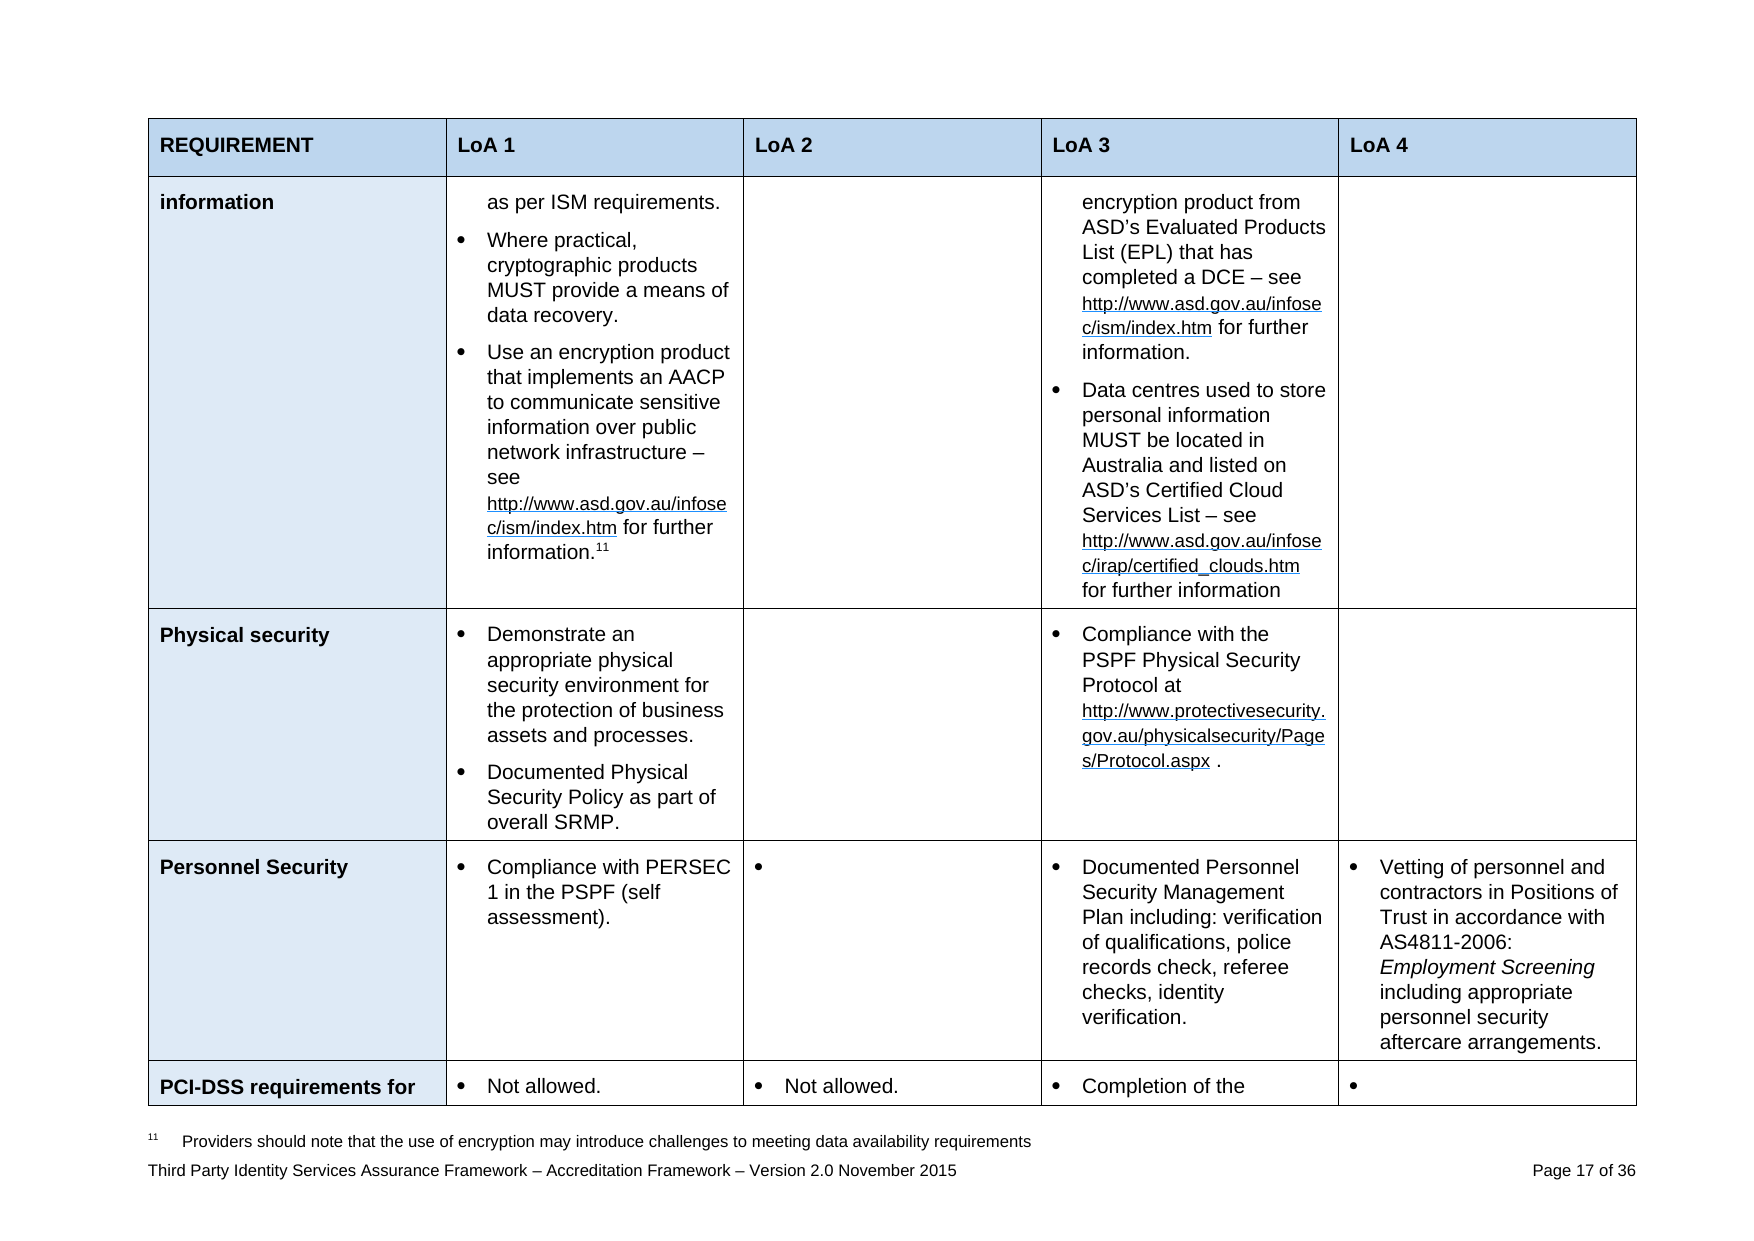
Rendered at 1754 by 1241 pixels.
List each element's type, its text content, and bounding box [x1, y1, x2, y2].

table_header LoA 1 [447, 119, 743, 176]
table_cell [149, 1061, 446, 1105]
table_cell Personnel Security [149, 841, 446, 1060]
table_cell [744, 177, 1041, 608]
table_cell Not allowed. [744, 1061, 1041, 1105]
table_cell Demonstrate an appropriate physical security environment for the protection of business assets and processes. Documented Physical Security Policy as part of overall SRMP. [447, 609, 743, 840]
table_cell Compliance with the PSPF Physical Security Protocol at http://www.protectivesecurity.gov.au/physicalsecurity/Pages/Protocol.aspx . [1042, 609, 1338, 840]
table_header REQUIREMENT [149, 119, 446, 176]
table_cell Compliance with PERSEC 1 in the PSPF (self assessment). [447, 841, 743, 1060]
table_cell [1042, 1061, 1338, 1105]
table_header LoA 2 [744, 119, 1041, 176]
table_cell Not allowed. [447, 1061, 743, 1105]
table_cell Physical security [149, 609, 446, 840]
table_header LoA 4 [1339, 119, 1636, 176]
table_cell [744, 609, 1041, 840]
table_cell [744, 841, 1041, 1060]
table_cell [1042, 177, 1338, 608]
table_cell Vetting of personnel and contractors in Positions of Trust in accordance with AS4811-2006: Employment Screening including appropriate personnel security aftercare arrangements. [1339, 841, 1636, 1060]
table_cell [447, 177, 743, 608]
table_cell [1339, 177, 1636, 608]
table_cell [149, 177, 446, 608]
table_cell Documented Personnel Security Management Plan including: verification of qualifications, police records check, referee checks, identity verification. [1042, 841, 1338, 1060]
table_header LoA 3 [1042, 119, 1338, 176]
table_cell [1339, 1061, 1636, 1105]
table_cell [1339, 609, 1636, 840]
